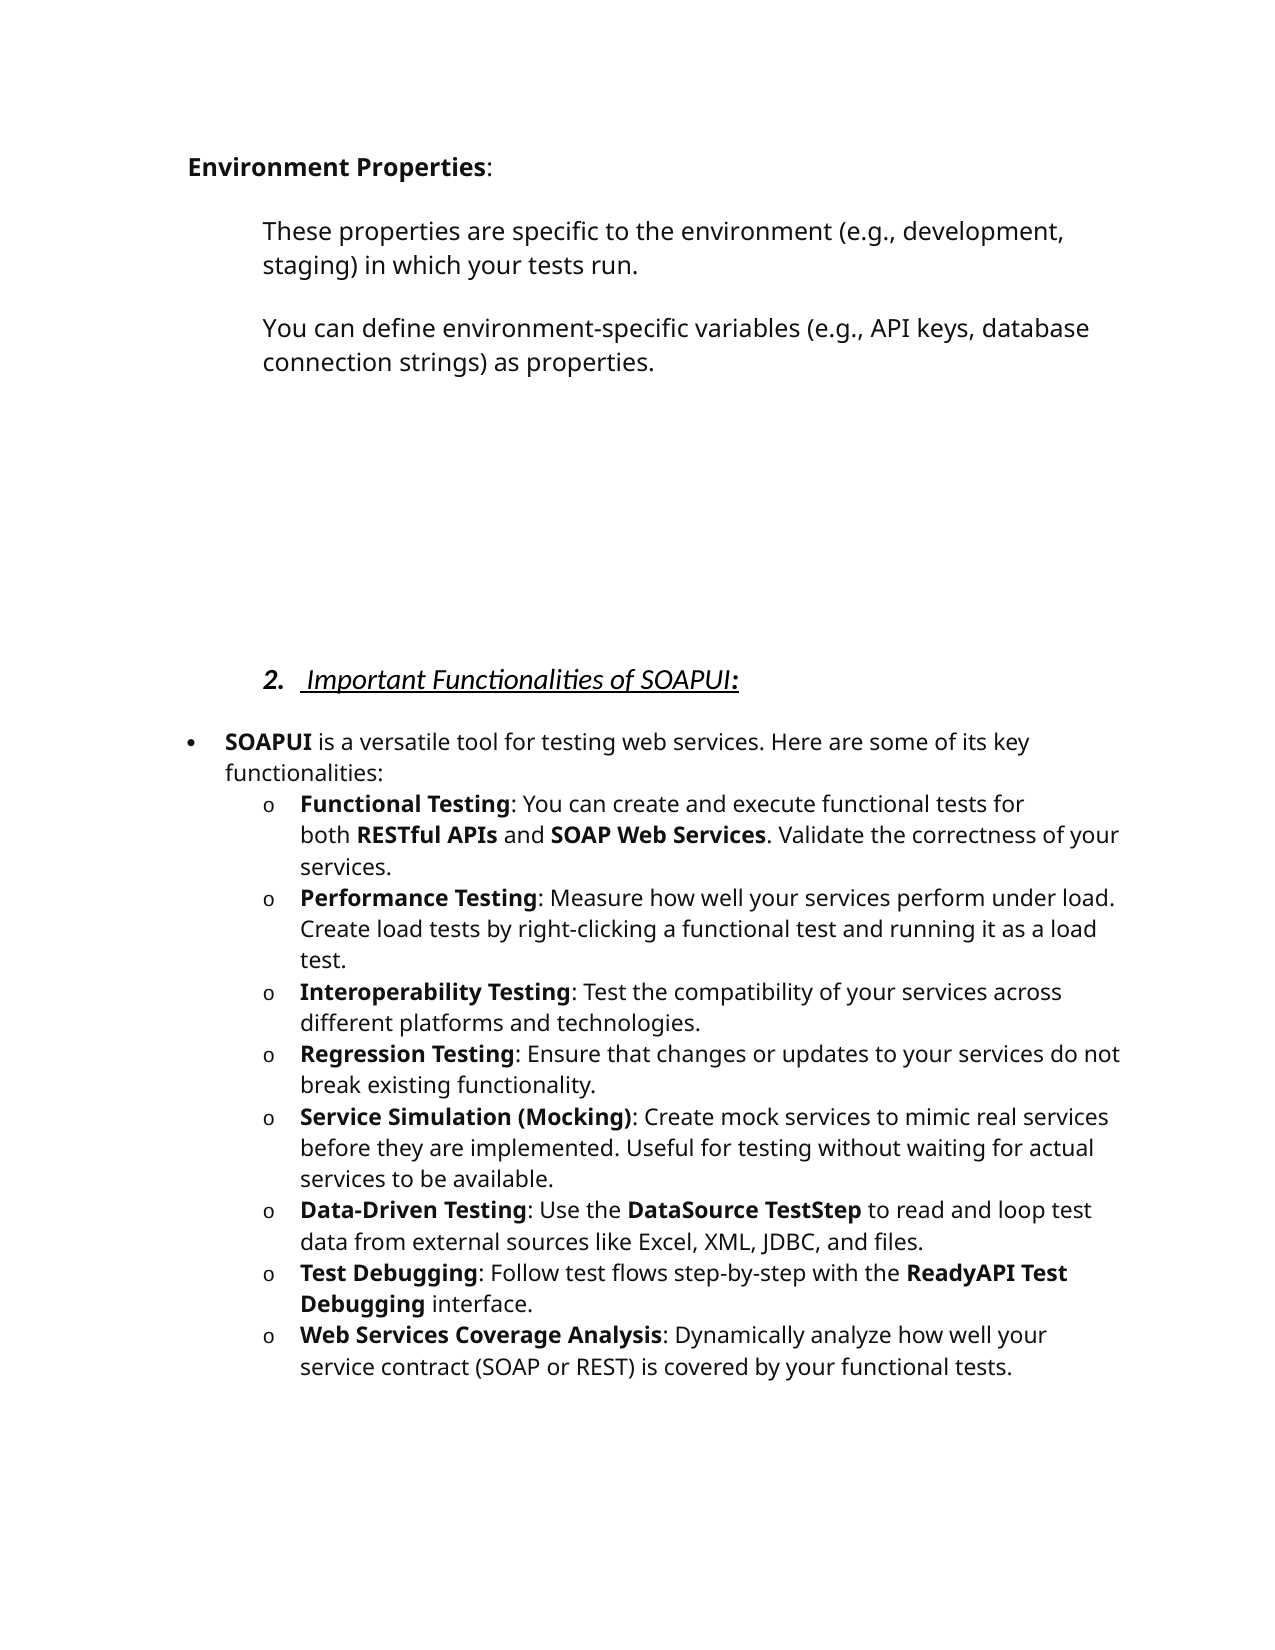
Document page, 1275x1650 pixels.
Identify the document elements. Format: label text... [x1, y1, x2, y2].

list Performance Testing: Measure how well your services perform under load. Create load tests by right-clicking a functional test and running it as a load test. [262, 882, 1125, 976]
list Functional Testing: You can create and execute functional tests for both RESTful APIs and SOAP Web Services. Validate the correctness of your services. [262, 788, 1125, 882]
list SOAPUI is a versatile tool for testing web services. Here are some of its key functionalities: [187, 726, 1125, 788]
list Test Debugging: Follow test flows step-by-step with the ReadyAPI Test Debugging interface. [262, 1257, 1125, 1319]
text These properties are specific to the environment (e.g., development, staging) in which your tests run. [262, 213, 1125, 281]
list Important Functionalities of SOAPUI: [262, 661, 1125, 696]
list Web Services Coverage Analysis: Dynamically analyze how well your service contract (SOAP or REST) is covered by your functional tests. [262, 1319, 1125, 1382]
list Data-Driven Testing: Use the DataSource TestStep to read and loop test data from external sources like Excel, XML, JDBC, and files. [262, 1194, 1125, 1257]
list Interoperability Testing: Test the compatibility of your services across different platforms and technologies. [262, 976, 1125, 1038]
list Regression Testing: Ensure that changes or updates to your services do not break existing functionality. [262, 1038, 1125, 1101]
text You can define environment-specific variables (e.g., API keys, database connection strings) as properties. [262, 311, 1125, 379]
text Environment Properties: [187, 150, 1125, 184]
list Service Simulation (Mocking): Create mock services to mimic real services before they are implemented. Useful for testing without waiting for actual services to be available. [262, 1101, 1125, 1194]
